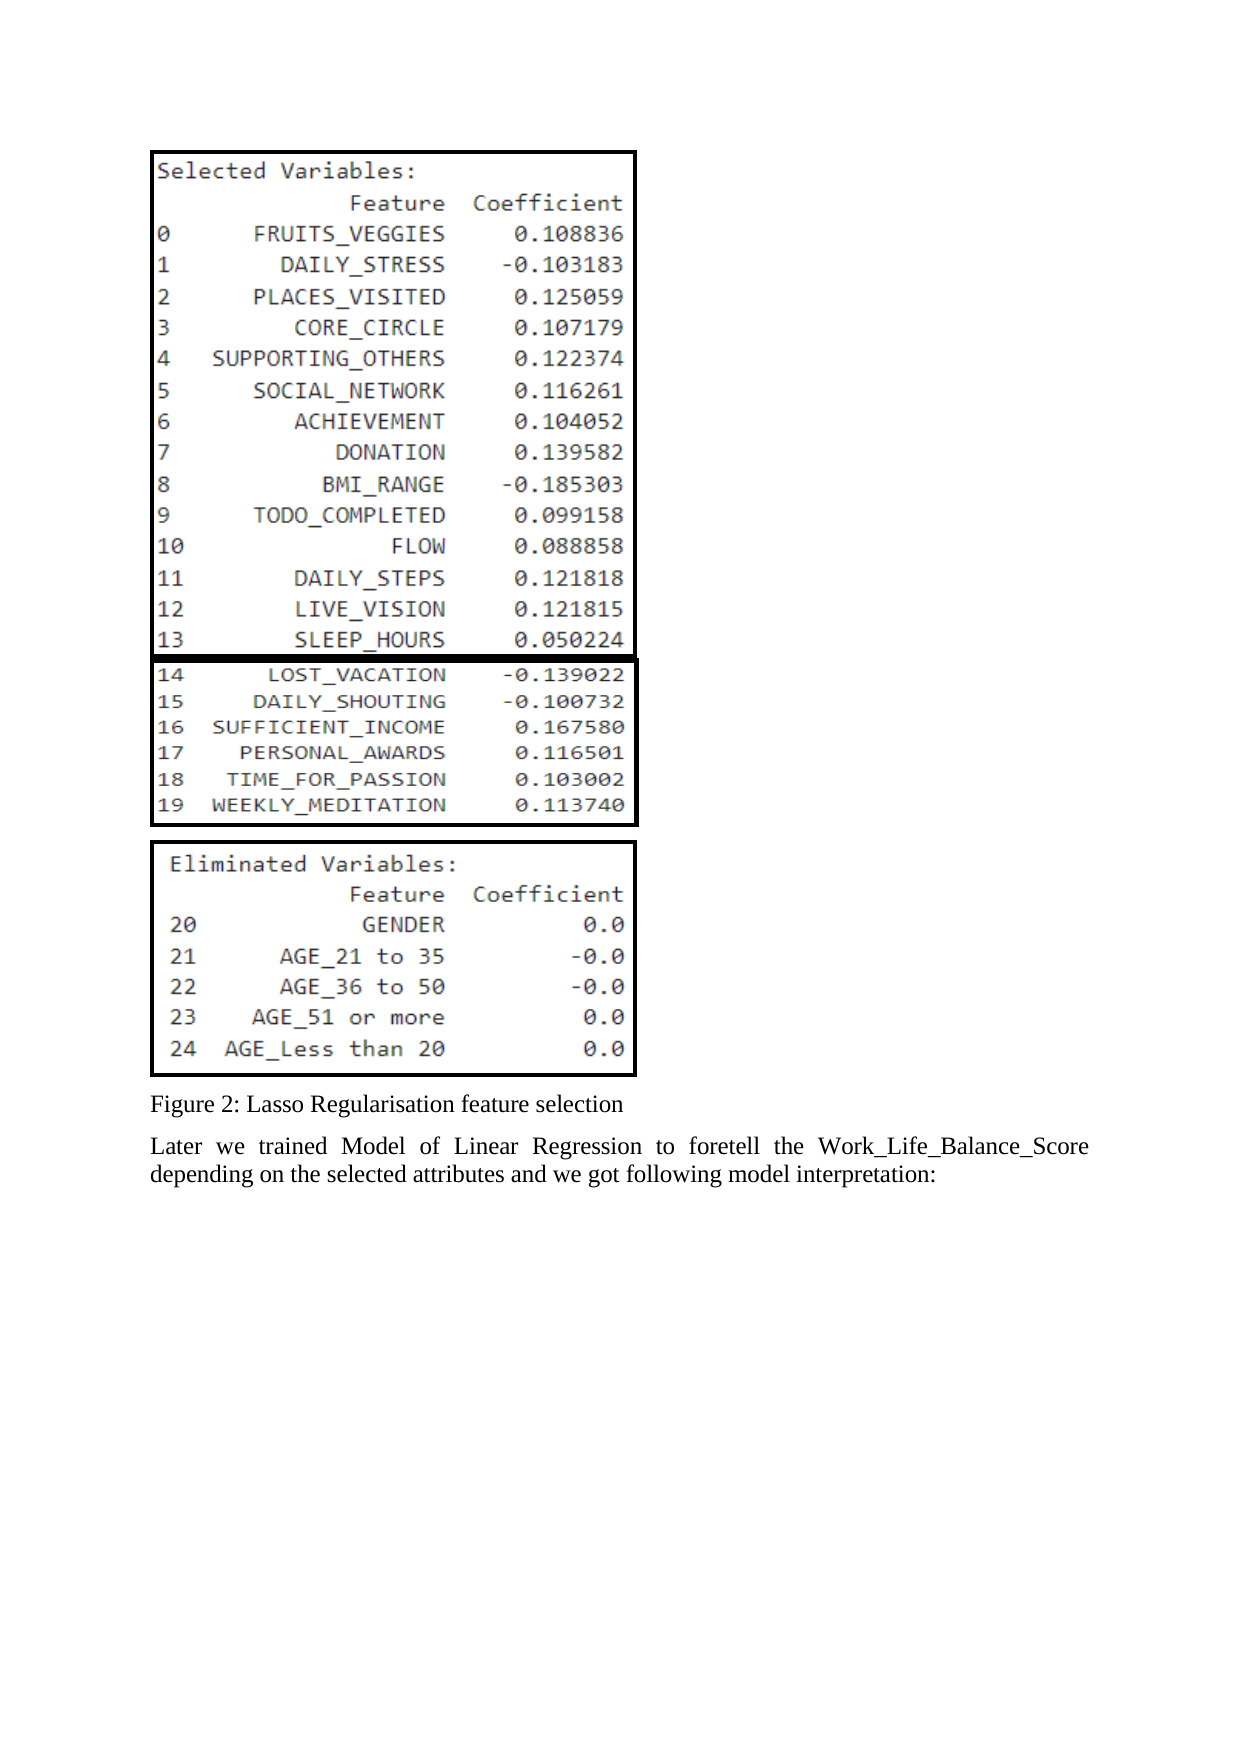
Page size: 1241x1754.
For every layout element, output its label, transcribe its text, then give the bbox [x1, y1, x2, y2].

text Figure 2: Lasso Regularisation feature selection [150, 1089, 1090, 1118]
picture [154, 154, 633, 654]
text Later we trained Model of Linear Regression to foretell the Work_Life_Balance_Score depending on the selected attributes and we got following model interpretation: [150, 1131, 1090, 1188]
picture [154, 663, 634, 823]
picture [154, 844, 633, 1073]
